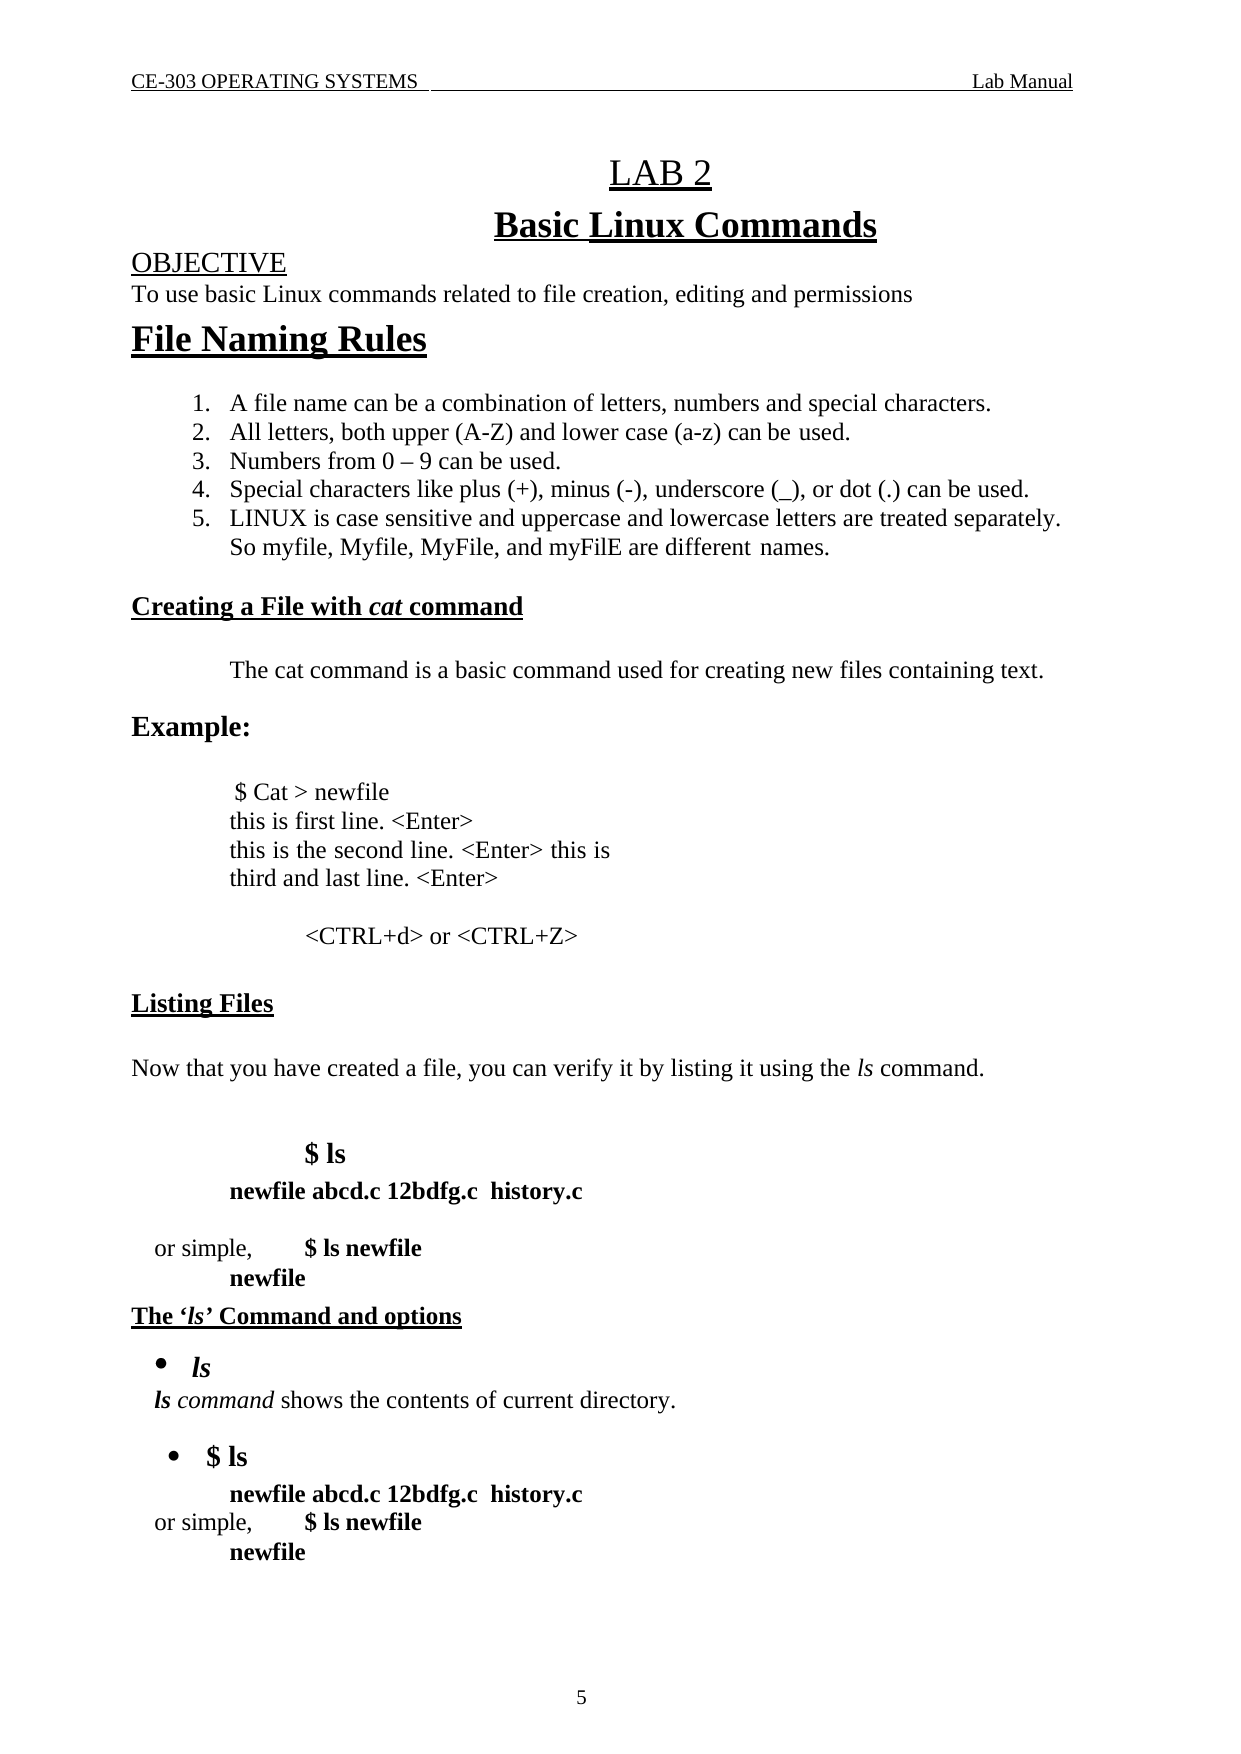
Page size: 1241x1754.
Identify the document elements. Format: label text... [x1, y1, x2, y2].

text or simple, $ ls newfile newfile [154, 1233, 459, 1292]
list Numbers from 0 – 9 can be used. [192, 446, 1106, 475]
subtitle $ ls [304, 1137, 1106, 1170]
text $ Cat > newfile [234, 778, 1106, 806]
text ls [154, 1350, 1106, 1385]
subtitle Creating a File with cat command [131, 591, 1106, 622]
text The cat command is a basic command used for creating new files containing text. [229, 655, 1106, 684]
subtitle Example: [131, 709, 1106, 742]
list LINUX is case sensitive and uppercase and lowercase letters are treated separately. So myfile, Myfile, MyFile, and myFilE are different names. [192, 504, 1092, 561]
subtitle Listing Files [131, 987, 1106, 1018]
text newfile abcd.c 12bdfg.c history.c [229, 1176, 1106, 1205]
text To use basic Linux commands related to file creation, editing and permissions [131, 279, 1106, 307]
text OBJECTIVE [131, 245, 1106, 279]
text <CTRL+d> or <CTRL+Z> [305, 921, 1106, 950]
picture [154, 1342, 182, 1378]
text this is first line. <Enter> [229, 806, 1106, 835]
list A file name can be a combination of letters, numbers and special characters. [192, 389, 1106, 417]
text Now that you have created a file, you can verify it by listing it using the ls command. [131, 1053, 1106, 1082]
list Special characters like plus (+), minus (-), underscore (_), or dot (.) can be used. [192, 475, 1106, 504]
text this is the second line. <Enter> this is third and last line. <Enter> [229, 835, 611, 892]
text The ‘ls’ Command and options [131, 1301, 1106, 1330]
text newfile abcd.c 12bdfg.c history.c [229, 1479, 1106, 1507]
text Basic Linux Commands [344, 202, 1106, 245]
list All letters, both upper (A-Z) and lower case (a-z) can be used. [192, 417, 1106, 446]
subtitle LAB 2 [468, 150, 852, 193]
text or simple, $ ls newfile newfile [154, 1507, 459, 1566]
subtitle File Naming Rules [131, 317, 1106, 360]
text ls command shows the contents of current directory. [154, 1385, 1106, 1414]
subtitle $ ls [169, 1439, 1106, 1472]
